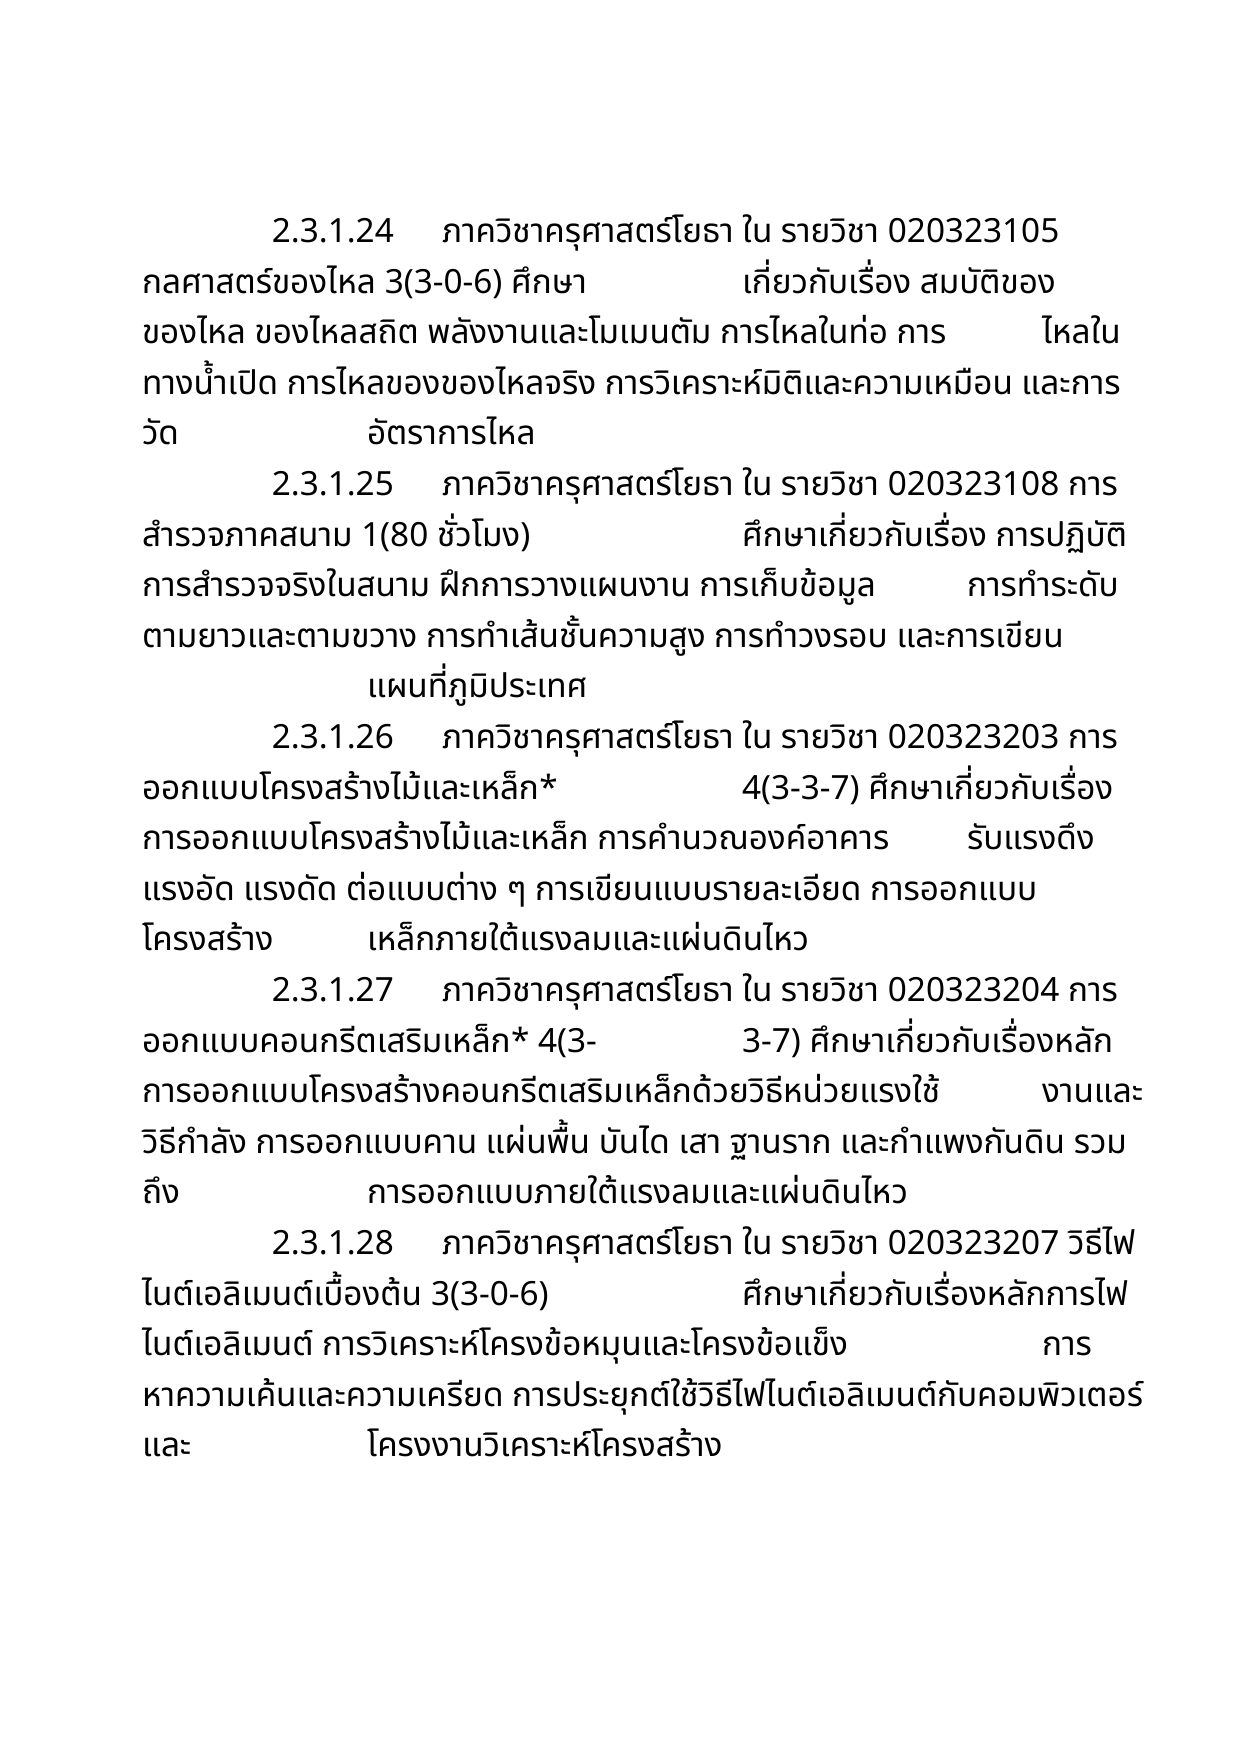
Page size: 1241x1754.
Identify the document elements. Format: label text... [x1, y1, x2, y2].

subtitle ภาควิชาครุศาสตร์โยธา ใน รายวิชา 020323204 การออกแบบคอนกรีตเสริมเหล็ก* 4(3- 3-7) ศึกษาเกี่ยวกับเรื่องหลักการออกแบบโครงสร้างคอนกรีตเสริมเหล็กด้วยวิธีหน่วยแรงใช้ งานและวิธีกำลัง การออกแบบคาน แผ่นพื้น บันได เสา ฐานราก และกำแพงกันดิน รวมถึง การออกแบบภายใต้แรงลมและแผ่นดินไหว [142, 966, 1146, 1219]
subtitle ภาควิชาครุศาสตร์โยธา ใน รายวิชา 020323207 วิธีไฟไนต์เอลิเมนต์เบื้องต้น 3(3-0-6) ศึกษาเกี่ยวกับเรื่องหลักการไฟไนต์เอลิเมนต์ การวิเคราะห์โครงข้อหมุนและโครงข้อแข็ง การหาความเค้นและความเครียด การประยุกต์ใช้วิธีไฟไนต์เอลิเมนต์กับคอมพิวเตอร์ และ โครงงานวิเคราะห์โครงสร้าง [142, 1219, 1146, 1472]
subtitle ภาควิชาครุศาสตร์โยธา ใน รายวิชา 020323108 การสำรวจภาคสนาม 1(80 ชั่วโมง) ศึกษาเกี่ยวกับเรื่อง การปฏิบัติการสำรวจจริงในสนาม ฝึกการวางแผนงาน การเก็บข้อมูล การทำระดับตามยาวและตามขวาง การทำเส้นชั้นความสูง การทำวงรอบ และการเขียน แผนที่ภูมิประเทศ [142, 460, 1146, 713]
subtitle ภาควิชาครุศาสตร์โยธา ใน รายวิชา 020323203 การออกแบบโครงสร้างไม้และเหล็ก* 4(3-3-7) ศึกษาเกี่ยวกับเรื่อง การออกแบบโครงสร้างไม้และเหล็ก การคำนวณองค์อาคาร รับแรงดึง แรงอัด แรงดัด ต่อแบบต่าง ๆ การเขียนแบบรายละเอียด การออกแบบโครงสร้าง เหล็กภายใต้แรงลมและแผ่นดินไหว [142, 713, 1146, 966]
subtitle ภาควิชาครุศาสตร์โยธา ใน รายวิชา 020323105 กลศาสตร์ของไหล 3(3-0-6) ศึกษา เกี่ยวกับเรื่อง สมบัติของของไหล ของไหลสถิต พลังงานและโมเมนตัม การไหลในท่อ การ ไหลในทางน้ำเปิด การไหลของของไหลจริง การวิเคราะห์มิติและความเหมือน และการวัด อัตราการไหล [142, 207, 1146, 460]
